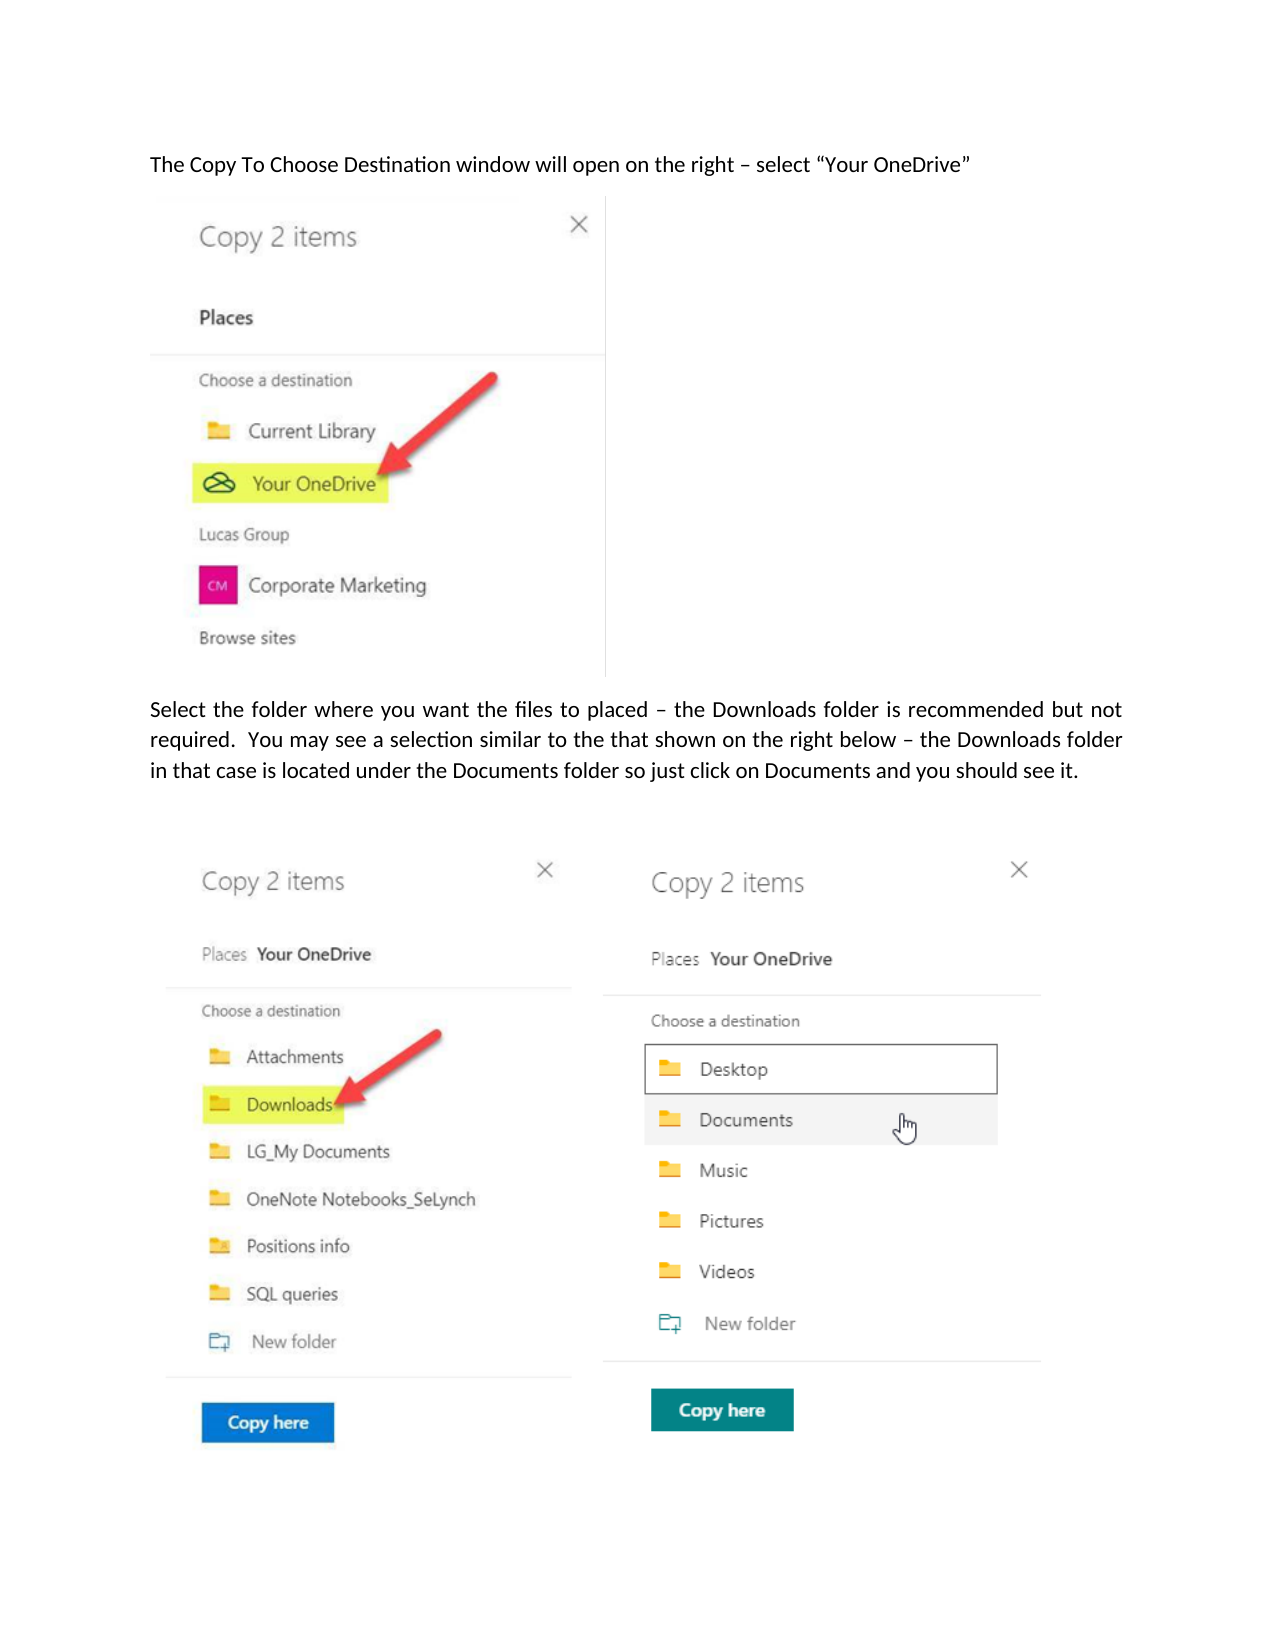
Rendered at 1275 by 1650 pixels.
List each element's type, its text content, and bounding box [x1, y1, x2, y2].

picture [602, 859, 1042, 1454]
picture [150, 196, 607, 677]
text Select the folder where you want the files to placed – the Downloads folder is recommended but not required. You may see a selection similar to the that shown on the right below – the Downloads folder in that case is located under the Documents folder so just click on Documents and you should see it. [150, 695, 1125, 784]
picture [165, 849, 572, 1454]
text The Copy To Choose Destination window will open on the right – select “Your OneDrive” [150, 150, 1125, 178]
